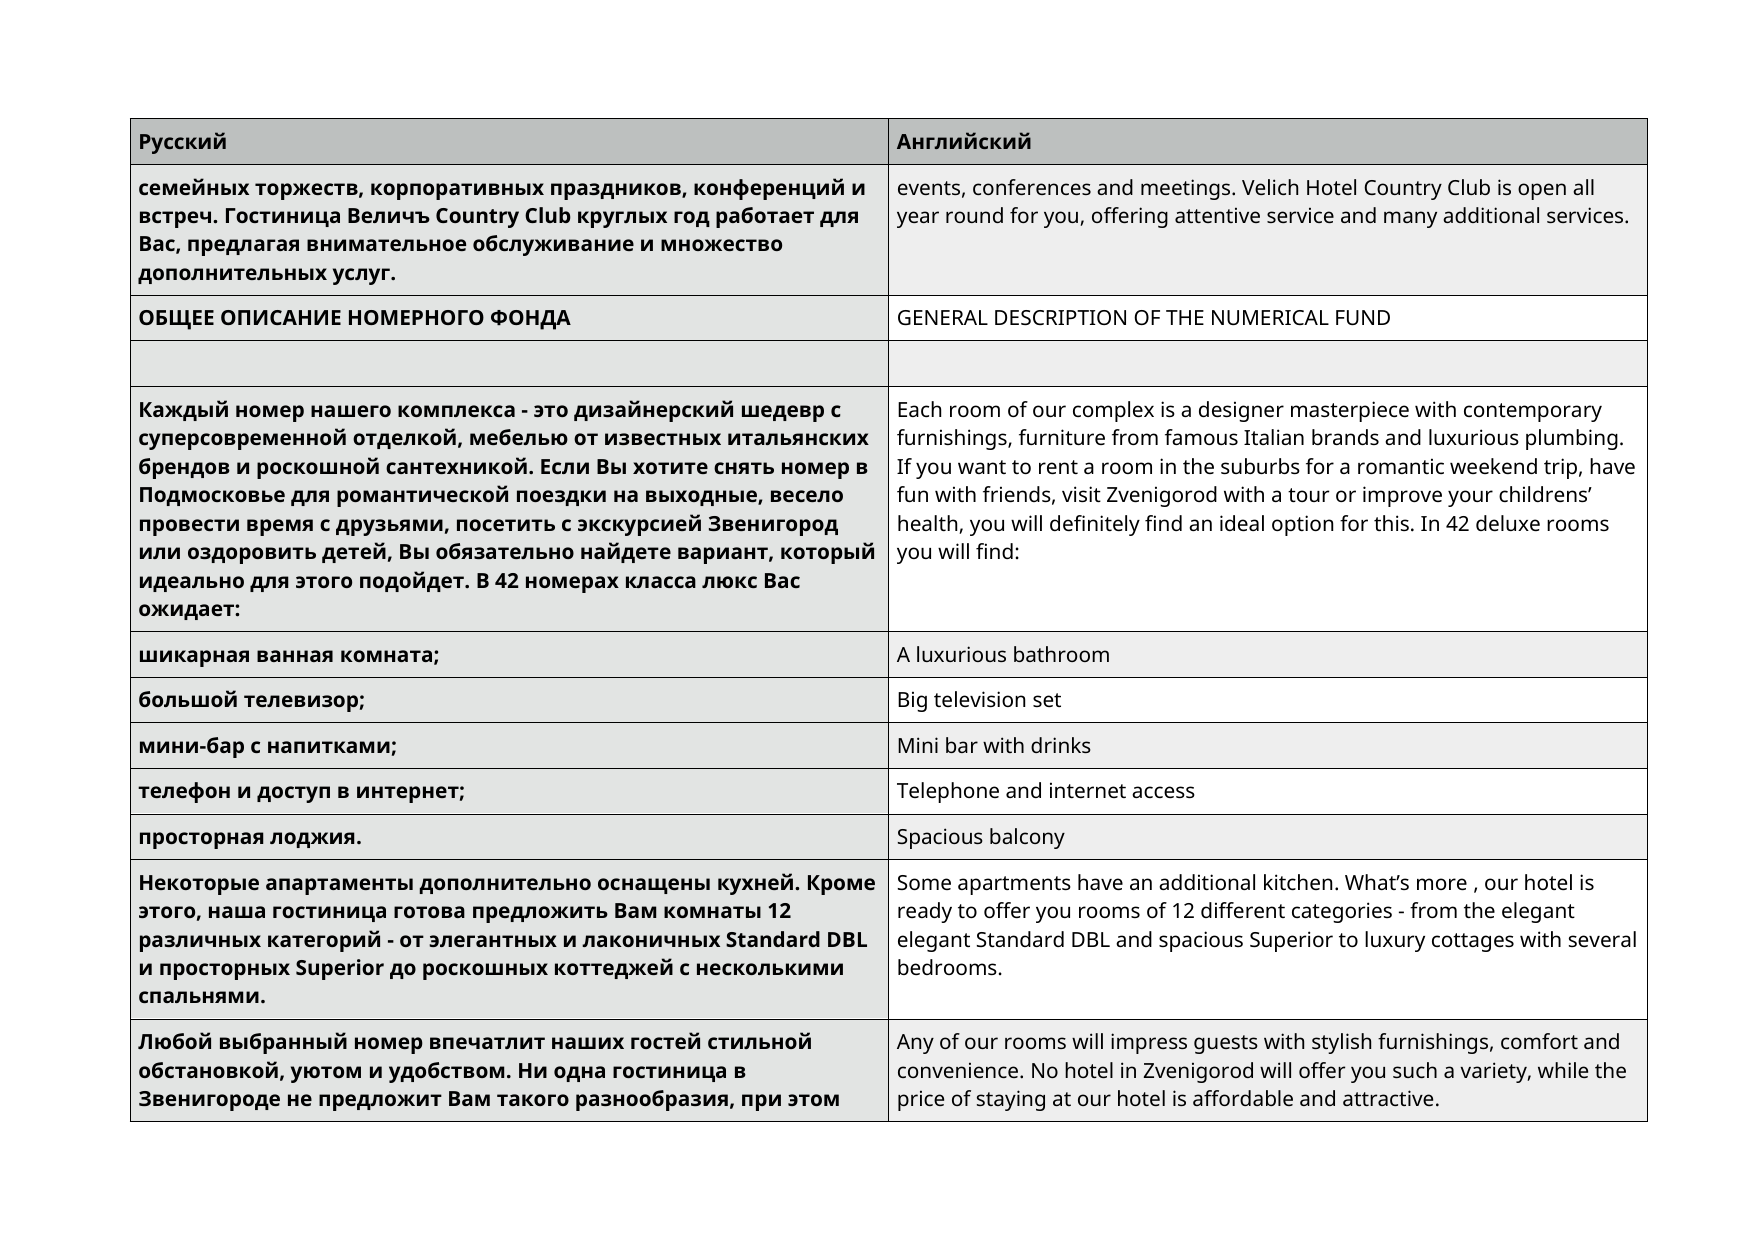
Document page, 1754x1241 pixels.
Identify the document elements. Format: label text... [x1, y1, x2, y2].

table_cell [889, 165, 1647, 295]
table_cell Some apartments have an additional kitchen. What’s more , our hotel is ready to offer you rooms of 12 different categories - from the elegant elegant Standard DBL and spacious Superior to luxury cottages with several bedrooms. [889, 860, 1647, 1018]
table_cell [131, 165, 888, 295]
table_cell шикарная ванная комната; [131, 632, 888, 677]
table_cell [131, 1020, 888, 1121]
table_header Русский [131, 119, 888, 164]
table_cell A luxurious bathroom [889, 632, 1647, 677]
table_cell GENERAL DESCRIPTION OF THE NUMERICAL FUND [889, 296, 1647, 340]
table_cell Telephone and internet access [889, 769, 1647, 813]
table_cell [889, 341, 1647, 386]
table_header Английский [889, 119, 1647, 164]
table_cell Некоторые апартаменты дополнительно оснащены кухней. Кроме этого, наша гостиница готова предложить Вам комнаты 12 различных категорий - от элегантных и лаконичных Standard DBL и просторных Superior до роскошных коттеджей с несколькими спальнями. [131, 860, 888, 1018]
table_cell Big television set [889, 678, 1647, 722]
table_cell большой телевизор; [131, 678, 888, 722]
table_cell телефон и доступ в интернет; [131, 769, 888, 813]
table_cell Each room of our complex is a designer masterpiece with contemporary furnishings, furniture from famous Italian brands and luxurious plumbing. If you want to rent a room in the suburbs for a romantic weekend trip, have fun with friends, visit Zvenigorod with a tour or improve your childrens’ health, you will definitely find an ideal option for this. In 42 deluxe rooms you will find: [889, 387, 1647, 631]
table_cell ОБЩЕЕ ОПИСАНИЕ НОМЕРНОГО ФОНДА [131, 296, 888, 340]
table_cell [131, 341, 888, 386]
table_cell просторная лоджия. [131, 815, 888, 859]
table_cell мини-бар с напитками; [131, 723, 888, 768]
table_cell Mini bar with drinks [889, 723, 1647, 768]
table_cell Spacious balcony [889, 815, 1647, 859]
table_cell Каждый номер нашего комплекса - это дизайнерский шедевр с суперсовременной отделкой, мебелью от известных итальянских брендов и роскошной сантехникой. Если Вы хотите снять номер в Подмосковье для романтической поездки на выходные, весело провести время с друзьями, посетить с экскурсией Звенигород или оздоровить детей, Вы обязательно найдете вариант, который идеально для этого подойдет. В 42 номерах класса люкс Вас ожидает: [131, 387, 888, 631]
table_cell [889, 1020, 1647, 1121]
